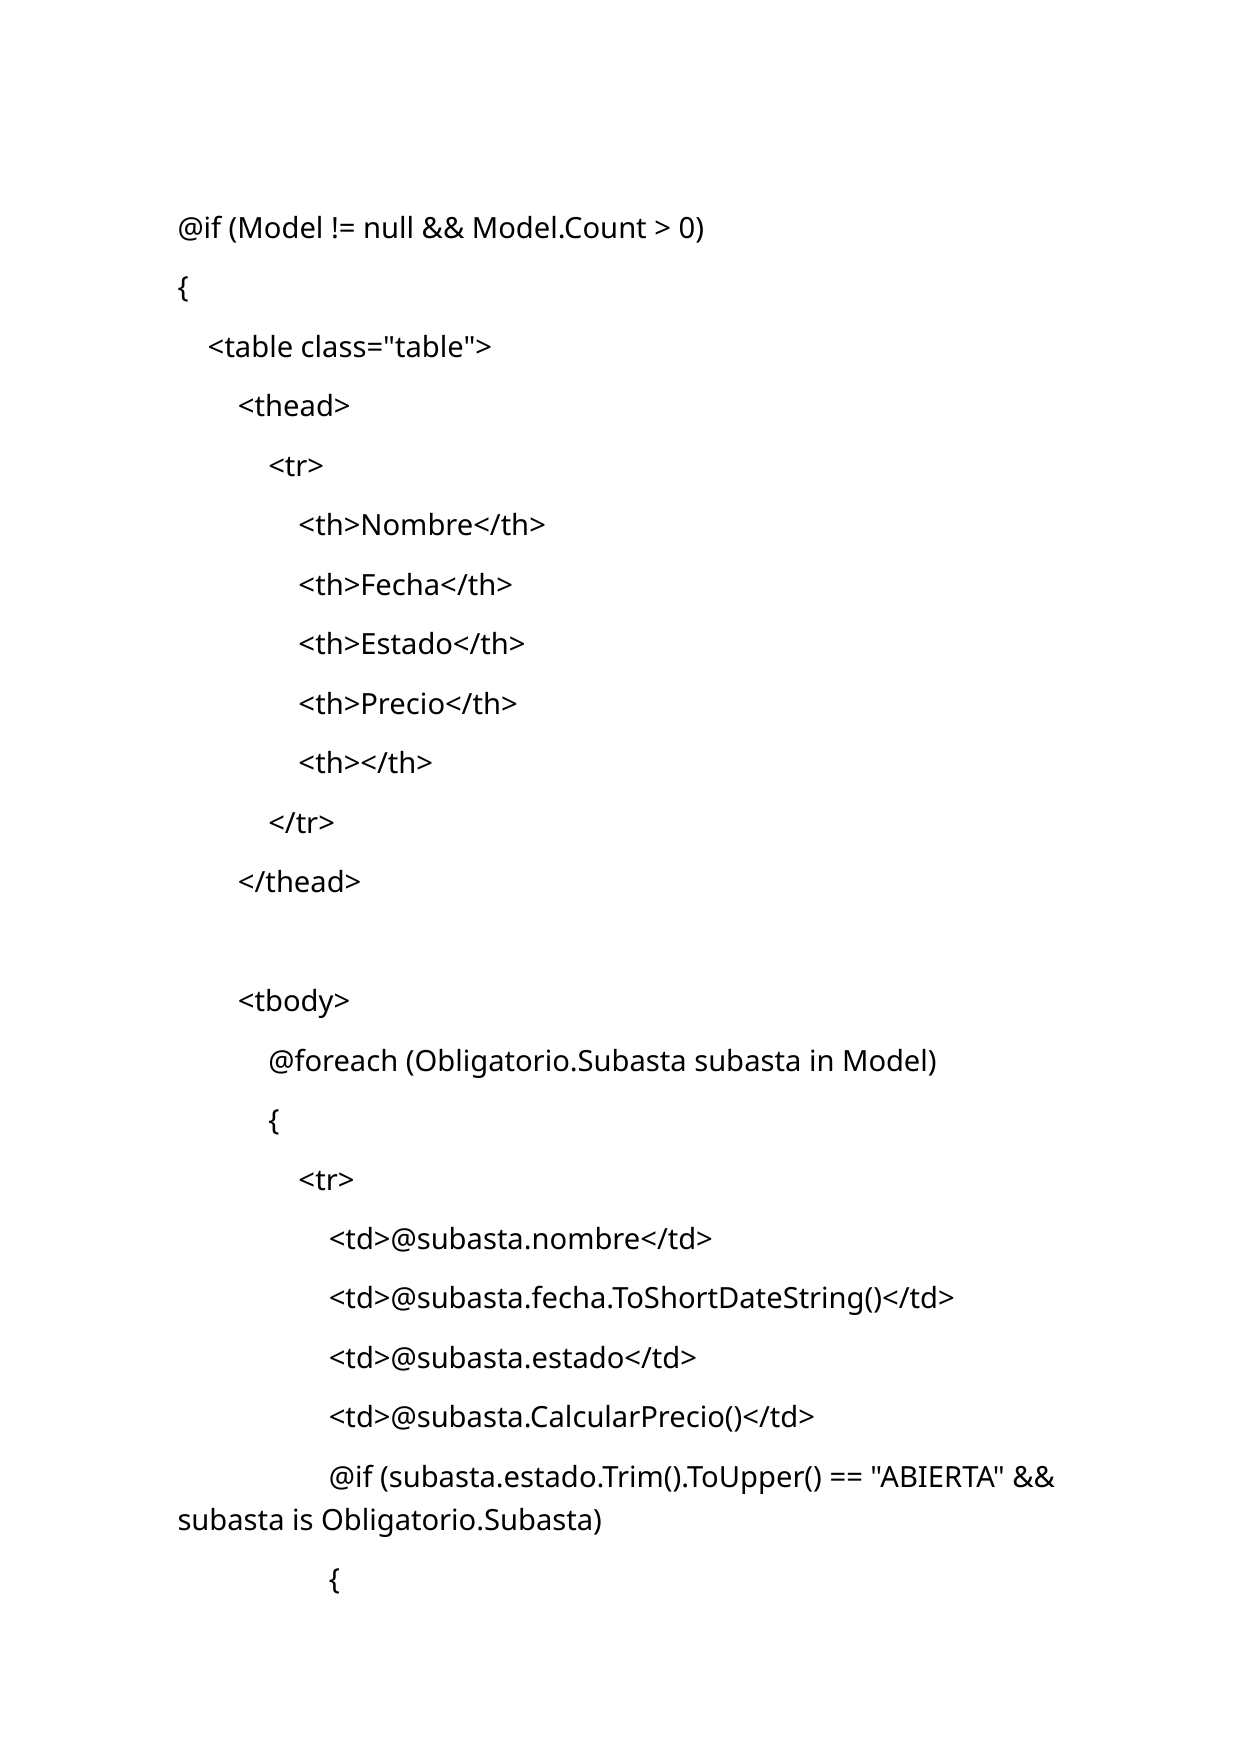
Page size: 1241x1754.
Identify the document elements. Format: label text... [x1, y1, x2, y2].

text <th>Nombre</th> [177, 504, 1063, 544]
text <th>Estado</th> [177, 623, 1063, 663]
text </tr> [177, 802, 1063, 842]
text { [177, 1558, 1063, 1598]
text <th>Fecha</th> [177, 564, 1063, 604]
text <th>Precio</th> [177, 683, 1063, 723]
text <thead> [177, 386, 1063, 425]
text @if (Model != null && Model.Count > 0) [177, 207, 1063, 247]
text <td>@subasta.CalcularPrecio()</td> [177, 1397, 1063, 1436]
text @if (subasta.estado.Trim().ToUpper() == "ABIERTA" && subasta is Obligatorio.Subasta) [177, 1456, 1063, 1539]
text <td>@subasta.estado</td> [177, 1337, 1063, 1377]
text { [177, 267, 1063, 306]
text <tr> [177, 445, 1063, 485]
text <th></th> [177, 742, 1063, 782]
text <table class="table"> [177, 326, 1063, 366]
text <tbody> [177, 980, 1063, 1020]
text { [177, 1099, 1063, 1139]
text @foreach (Obligatorio.Subasta subasta in Model) [177, 1040, 1063, 1079]
text <td>@subasta.nombre</td> [177, 1218, 1063, 1258]
text <td>@subasta.fecha.ToShortDateString()</td> [177, 1278, 1063, 1317]
text <tr> [177, 1159, 1063, 1198]
text </thead> [177, 861, 1063, 901]
